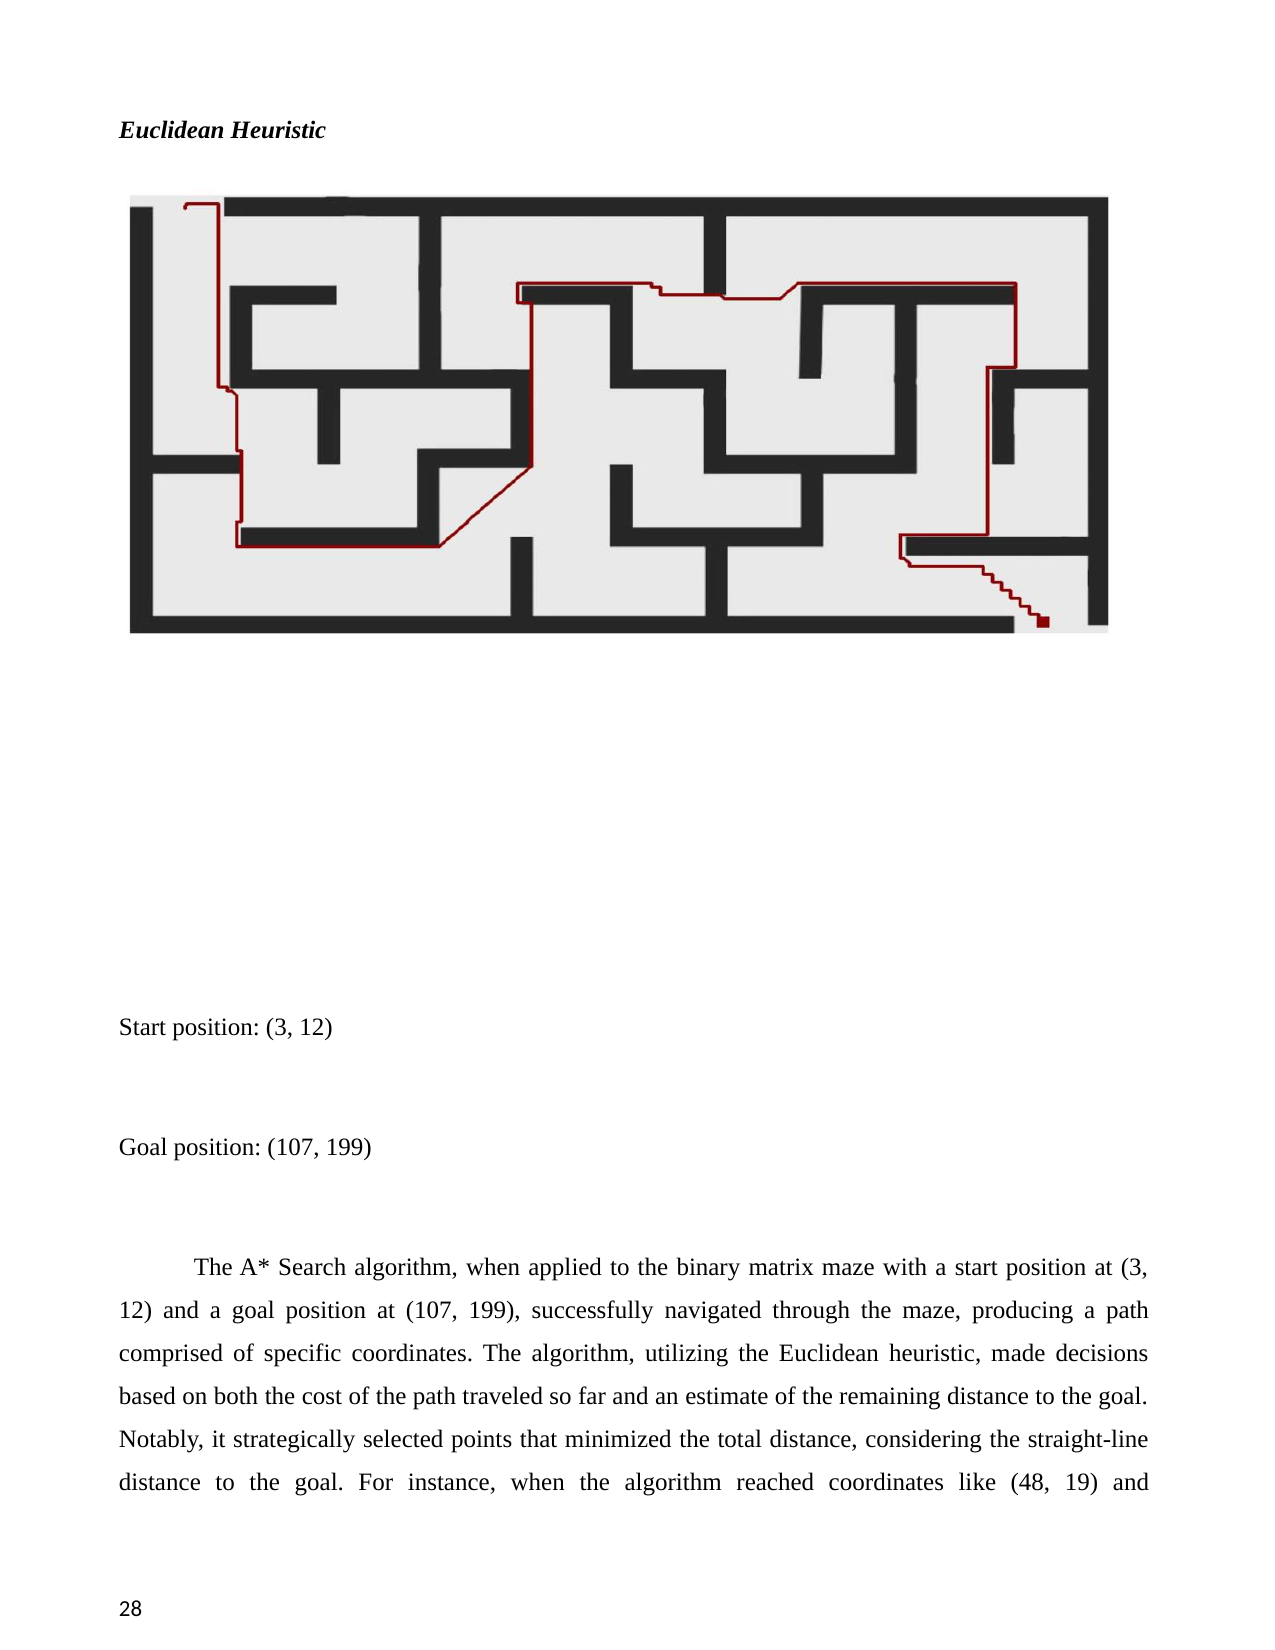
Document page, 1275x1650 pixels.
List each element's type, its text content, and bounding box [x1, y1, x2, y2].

text Goal position: (107, 199) [119, 1132, 1150, 1161]
picture [118, 190, 1113, 636]
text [119, 1252, 1150, 1496]
text Start position: (3, 12) [119, 1012, 1150, 1041]
text Euclidean Heuristic [119, 116, 1150, 144]
